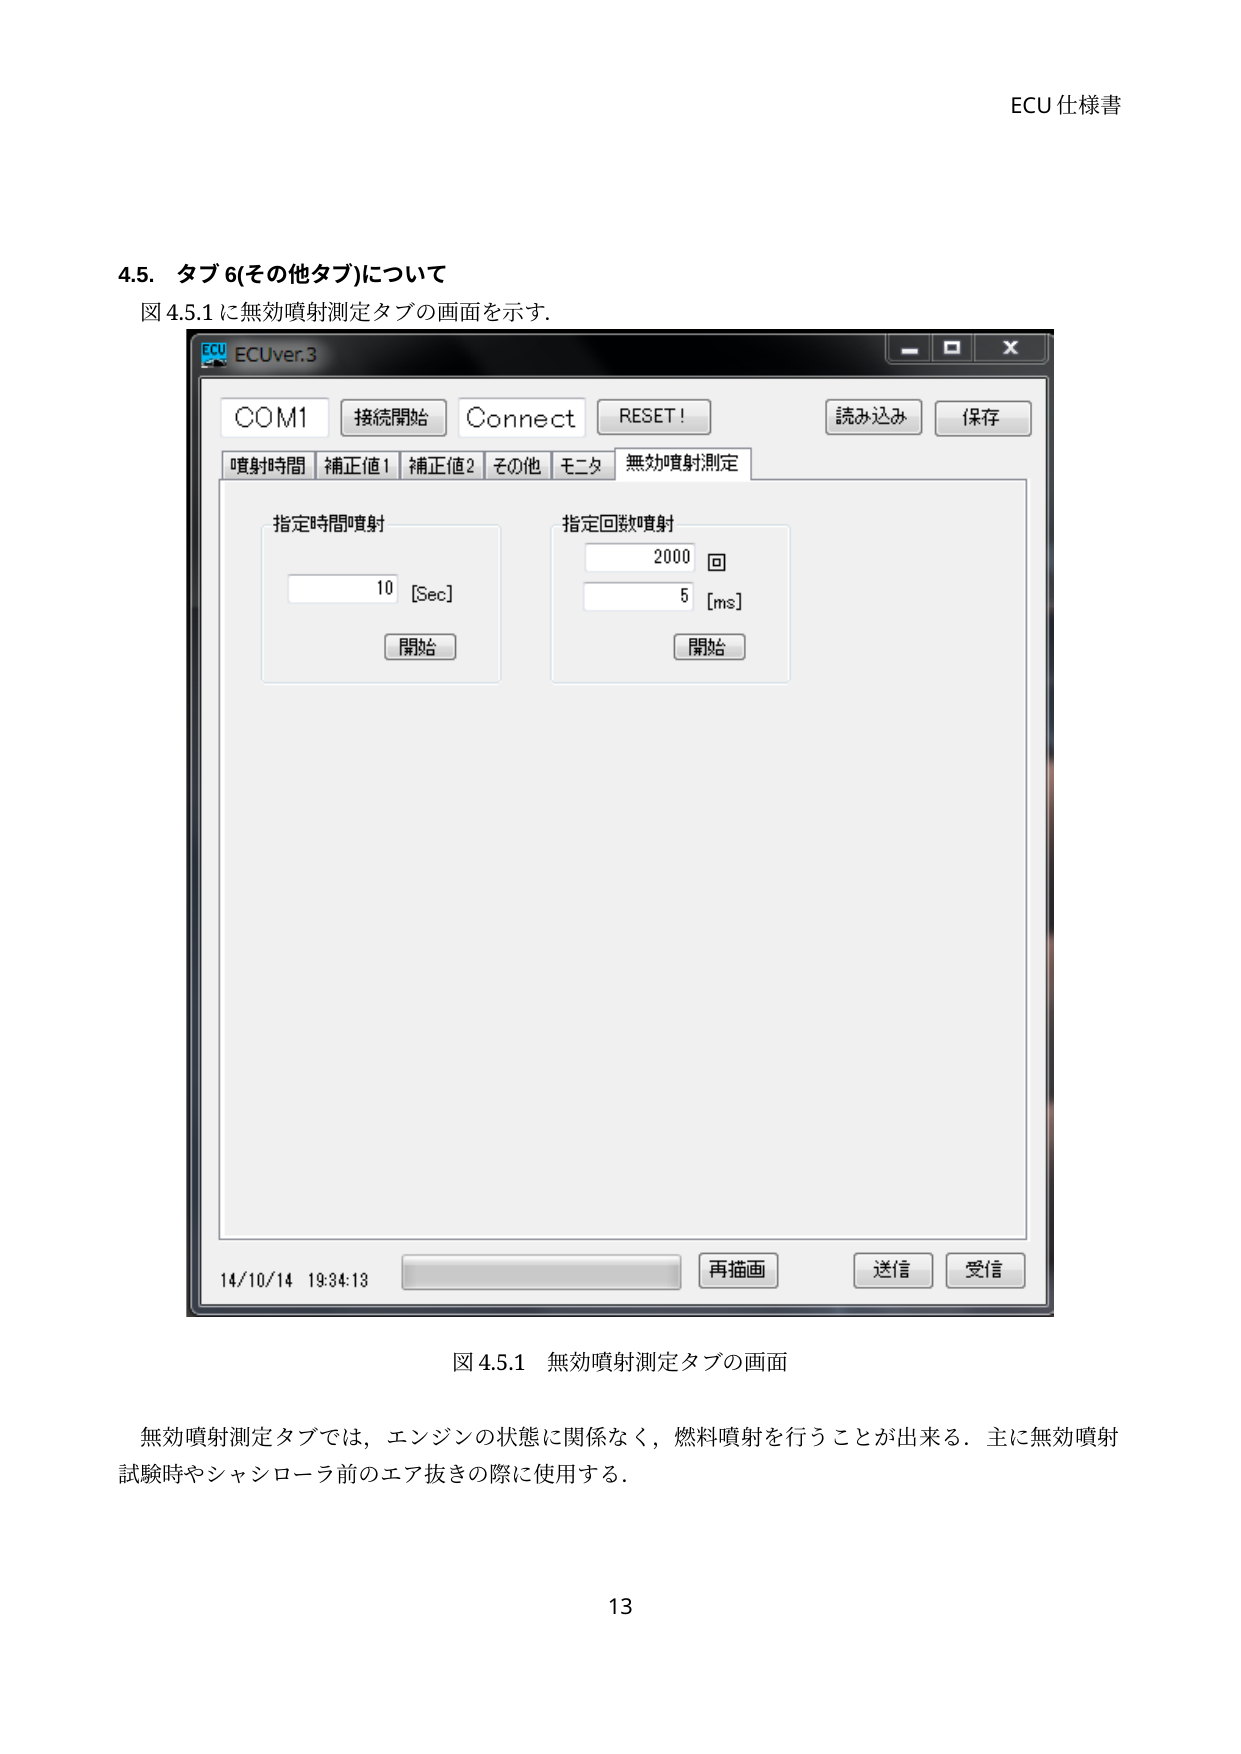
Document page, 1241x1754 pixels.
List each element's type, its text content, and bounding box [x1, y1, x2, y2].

text 無効噴射測定タブでは，エンジンの状態に関係なく，燃料噴射を行うことが出来る．主に無効噴射試験時やシャシローラ前のエア抜きの際に使用する． [118, 1417, 1122, 1492]
picture [186, 329, 1054, 1317]
text 図4.5.1に無効噴射測定タブの画面を示す． [118, 292, 1122, 329]
subtitle 4.5. タブ6(その他タブ)について [118, 254, 1122, 292]
text 図4.5.1 無効噴射測定タブの画面 [118, 1342, 1122, 1379]
